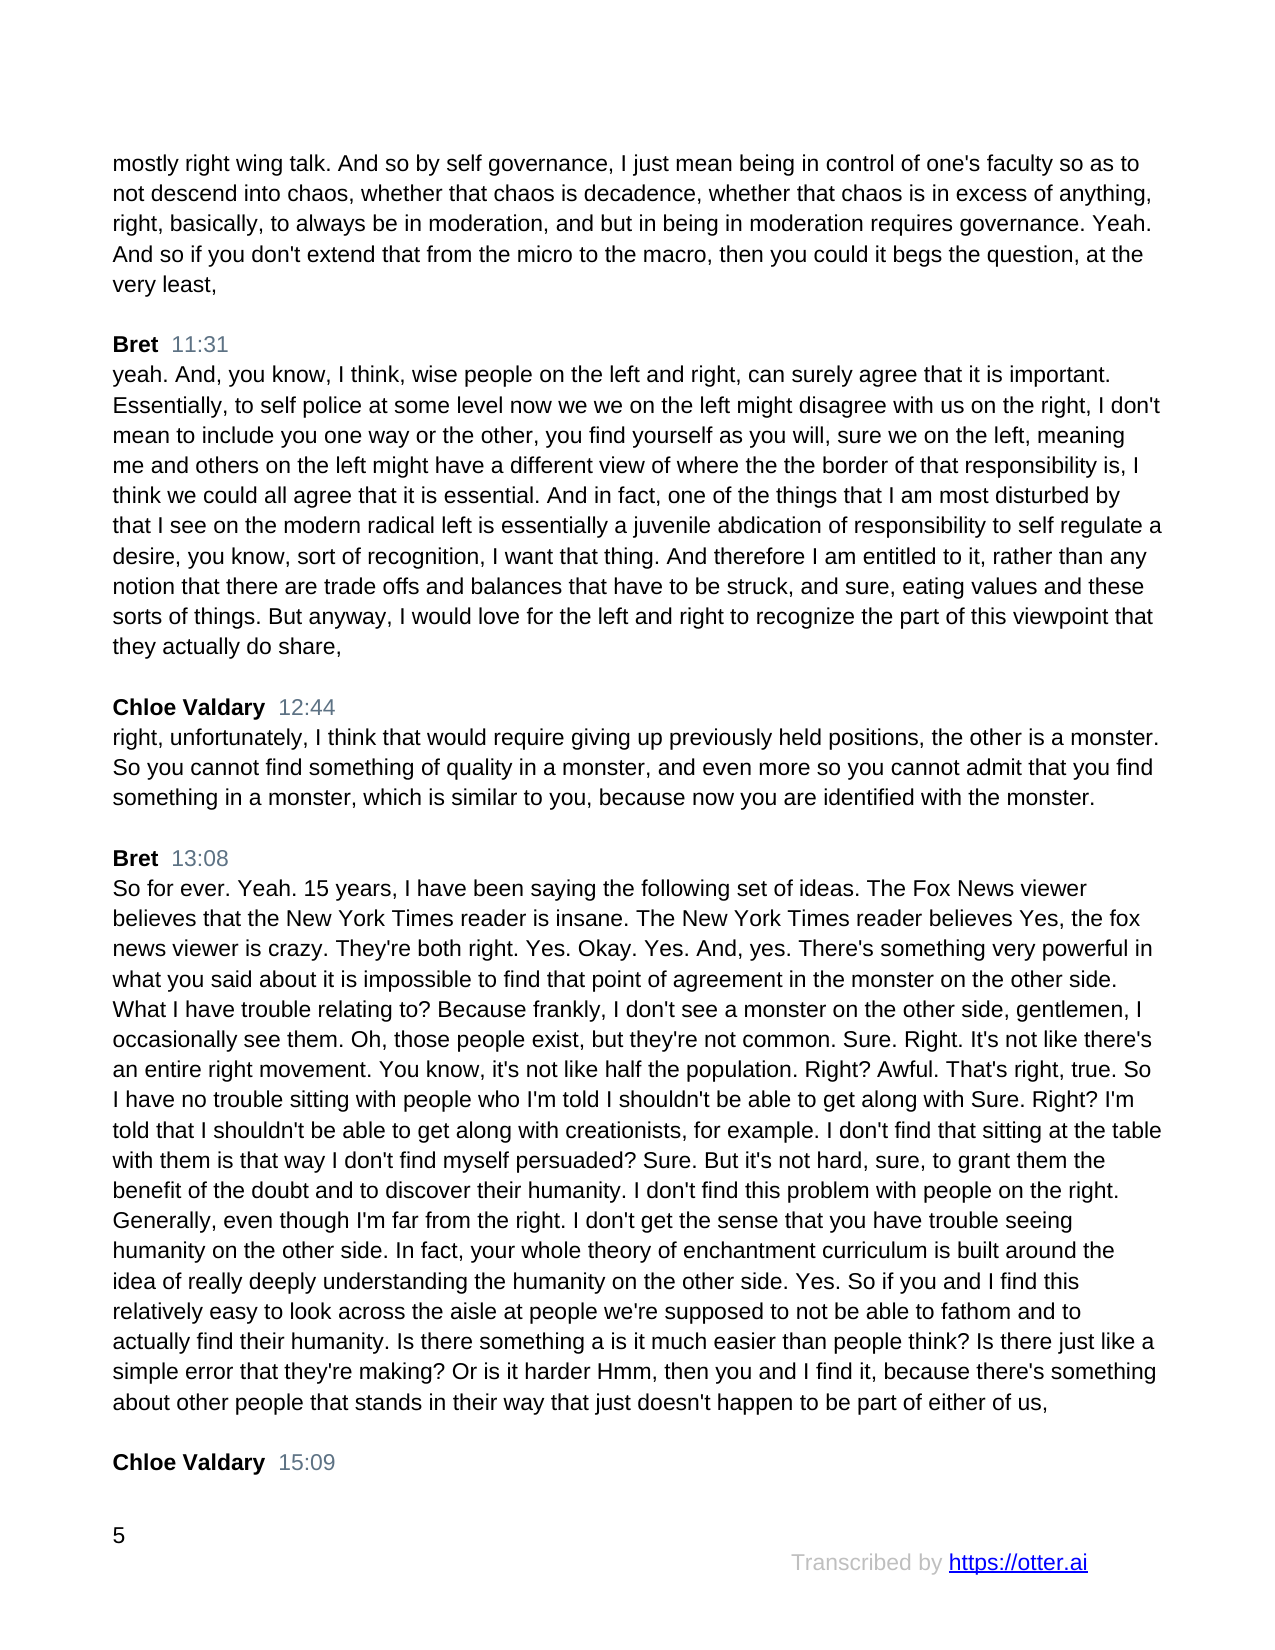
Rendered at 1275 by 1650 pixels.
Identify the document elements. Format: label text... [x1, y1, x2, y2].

text right, unfortunately, I think that would require giving up previously held positions, the other is a monster. So you cannot find something of quality in a monster, and even more so you cannot admit that you find something in a monster, which is similar to you, because now you are identified with the monster. [112, 724, 1162, 811]
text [112, 150, 1162, 297]
text yeah. And, you know, I think, wise people on the left and right, can surely agree that it is important. Essentially, to self police at some level now we we on the left might disagree with us on the right, I don't mean to include you one way or the other, you find yourself as you will, sure we on the left, meaning me and others on the left might have a different view of where the the border of that responsibility is, I think we could all agree that it is essential. And in fact, one of the things that I am most disturbed by that I see on the modern radical left is essentially a juvenile abdication of responsibility to self regulate a desire, you know, sort of recognition, I want that thing. And therefore I am entitled to it, rather than any notion that there are trade offs and balances that have to be struck, and sure, eating values and these sorts of things. But anyway, I would love for the left and right to recognize the part of this viewpoint that they actually do share, [112, 361, 1162, 660]
text Chloe Valdary 12:44 [112, 694, 1162, 720]
text So for ever. Yeah. 15 years, I have been saying the following set of ideas. The Fox News viewer believes that the New York Times reader is insane. The New York Times reader believes Yes, the fox news viewer is crazy. They're both right. Yes. Okay. Yes. And, yes. There's something very powerful in what you said about it is impossible to find that point of agreement in the monster on the other side. What I have trouble relating to? Because frankly, I don't see a monster on the other side, gentlemen, I occasionally see them. Oh, those people exist, but they're not common. Sure. Right. It's not like there's an entire right movement. You know, it's not like half the population. Right? Awful. That's right, true. So I have no trouble sitting with people who I'm told I shouldn't be able to get along with Sure. Right? I'm told that I shouldn't be able to get along with creationists, for example. I don't find that sitting at the table with them is that way I don't find myself persuaded? Sure. But it's not hard, sure, to grant them the benefit of the doubt and to discover their humanity. I don't find this problem with people on the right. Generally, even though I'm far from the right. I don't get the sense that you have trouble seeing humanity on the other side. In fact, your whole theory of enchantment curriculum is built around the idea of really deeply understanding the humanity on the other side. Yes. So if you and I find this relatively easy to look across the aisle at people we're supposed to not be able to fathom and to actually find their humanity. Is there something a is it much easier than people think? Is there just like a simple error that they're making? Or is it harder Hmm, then you and I find it, because there's something about other people that stands in their way that just doesn't happen to be part of either of us, [112, 875, 1162, 1415]
text Bret 13:08 [112, 845, 1162, 871]
text Chloe Valdary 15:09 [112, 1449, 1162, 1475]
text Bret 11:31 [112, 331, 1162, 358]
